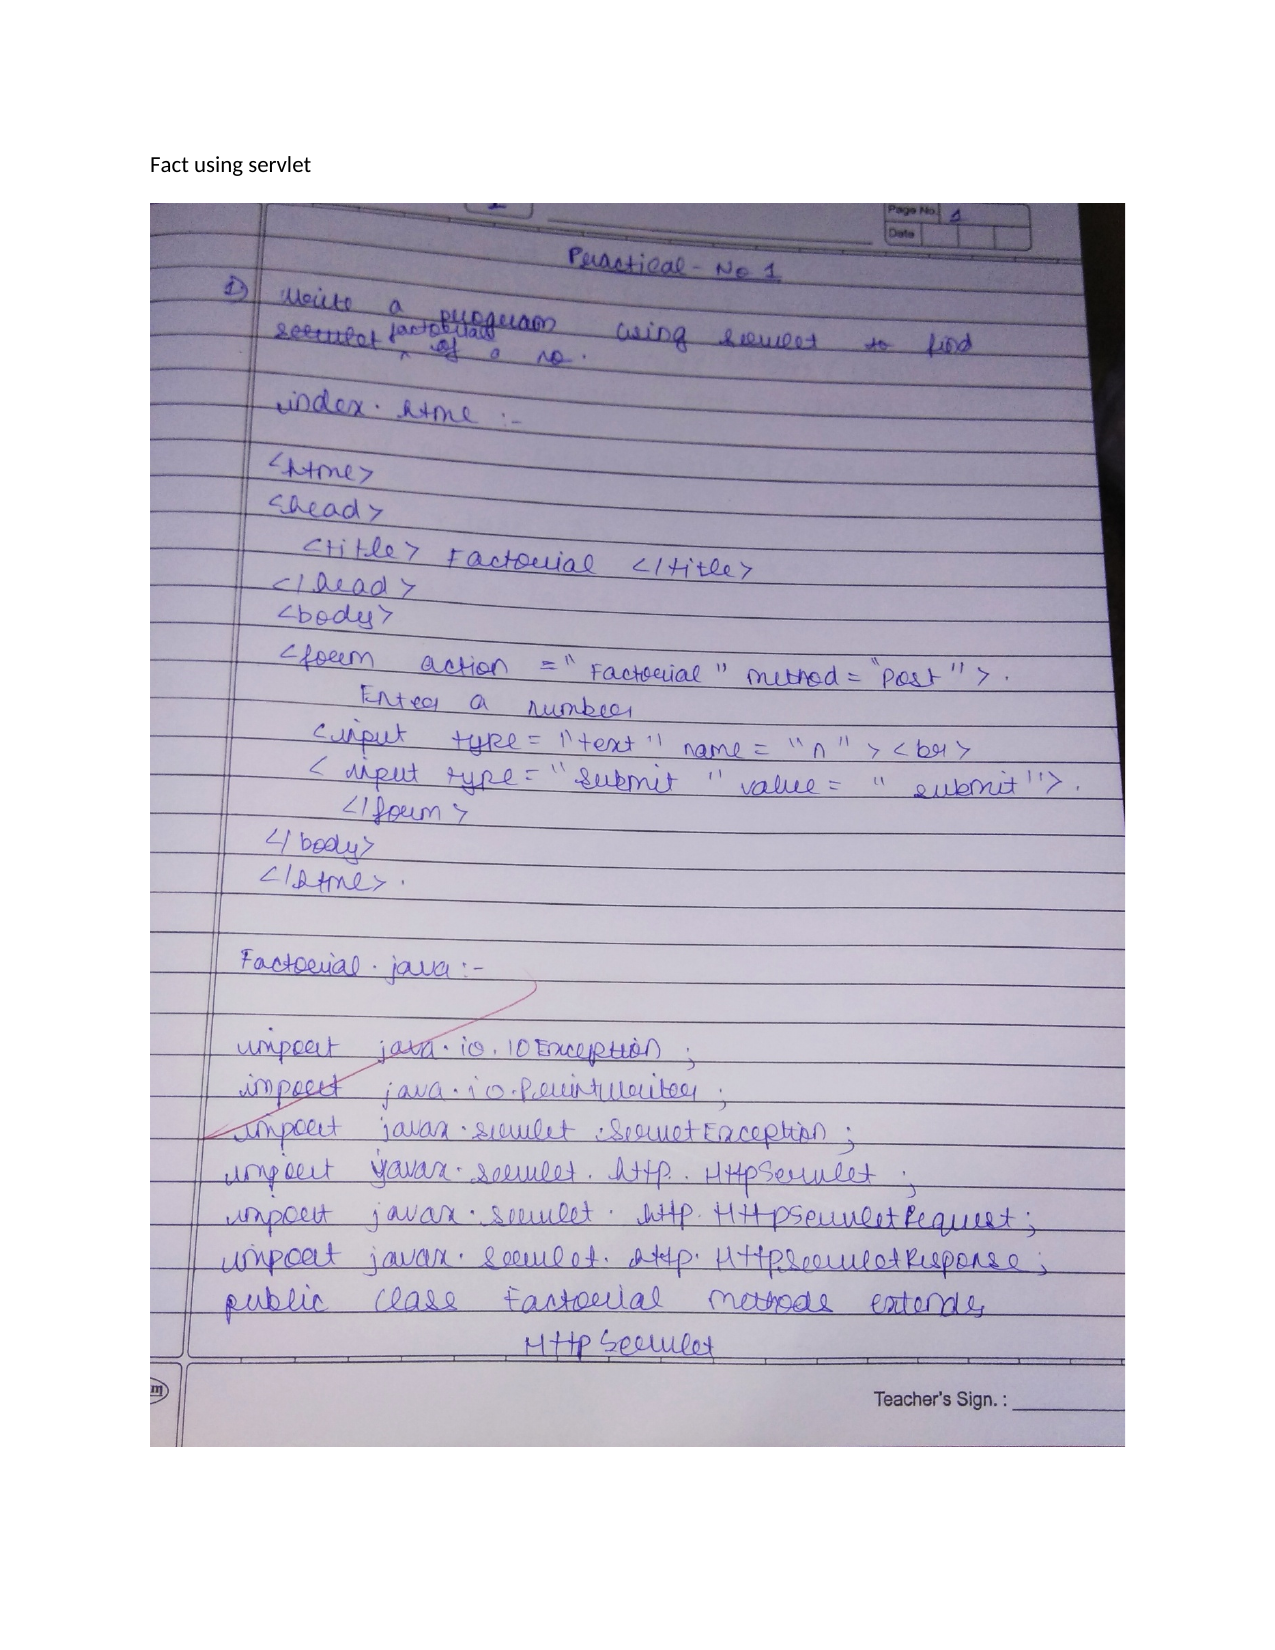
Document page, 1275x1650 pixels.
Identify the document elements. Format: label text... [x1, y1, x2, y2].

picture [150, 203, 1125, 1447]
text Fact using servlet [150, 150, 1125, 178]
